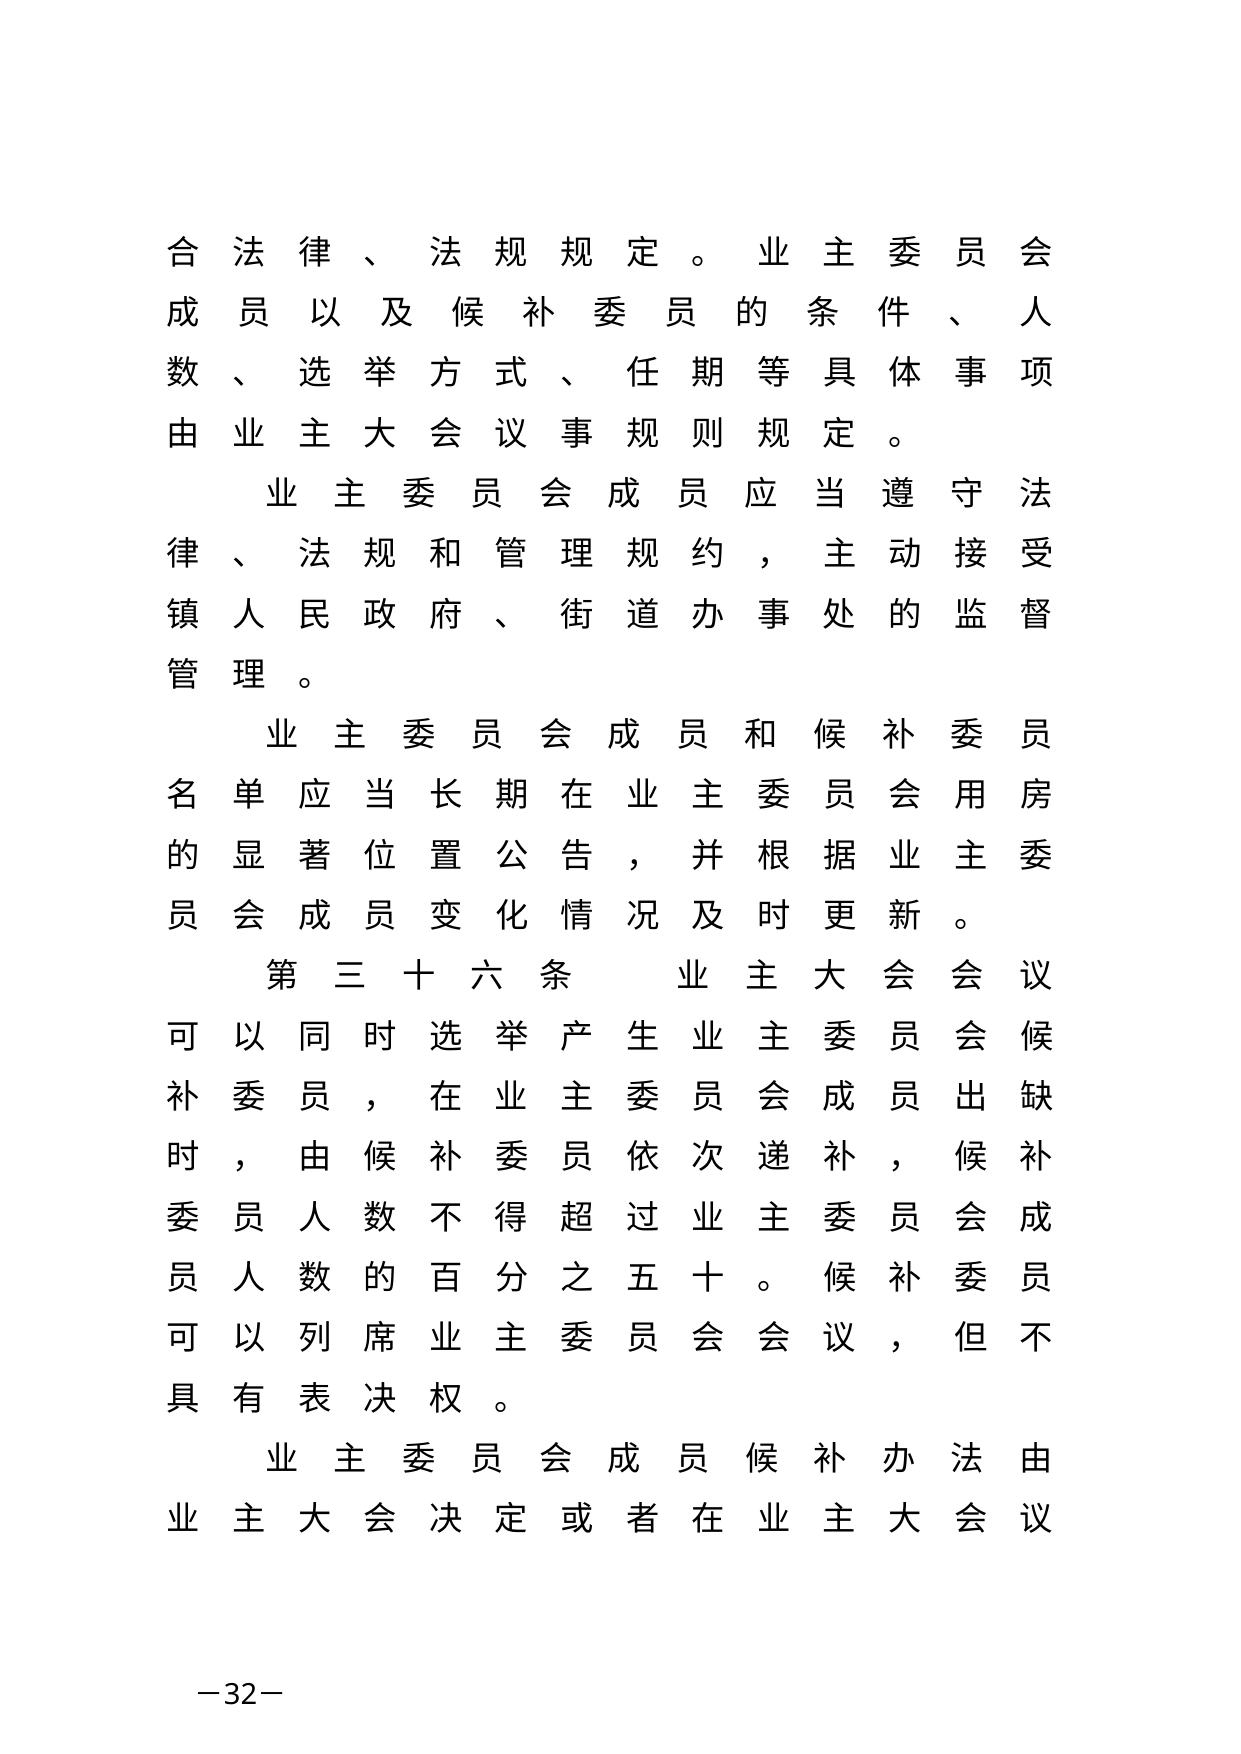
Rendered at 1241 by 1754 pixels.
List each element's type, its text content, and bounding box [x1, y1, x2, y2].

text 业主委员会成员应当遵守法律、法规和管理规约，主动接受镇人民政府、街道办事处的监督管理。 [167, 461, 1085, 702]
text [167, 219, 1085, 461]
text 业主委员会成员和候补委员名单应当长期在业主委员会用房的显著位置公告，并根据业主委员会成员变化情况及时更新。 [167, 702, 1085, 943]
text 第三十六条 业主大会会议可以同时选举产生业主委员会候补委员，在业主委员会成员出缺时，由候补委员依次递补，候补委员人数不得超过业主委员会成员人数的百分之五十。候补委员可以列席业主委员会会议，但不具有表决权。 [167, 943, 1085, 1426]
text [167, 1426, 1085, 1546]
